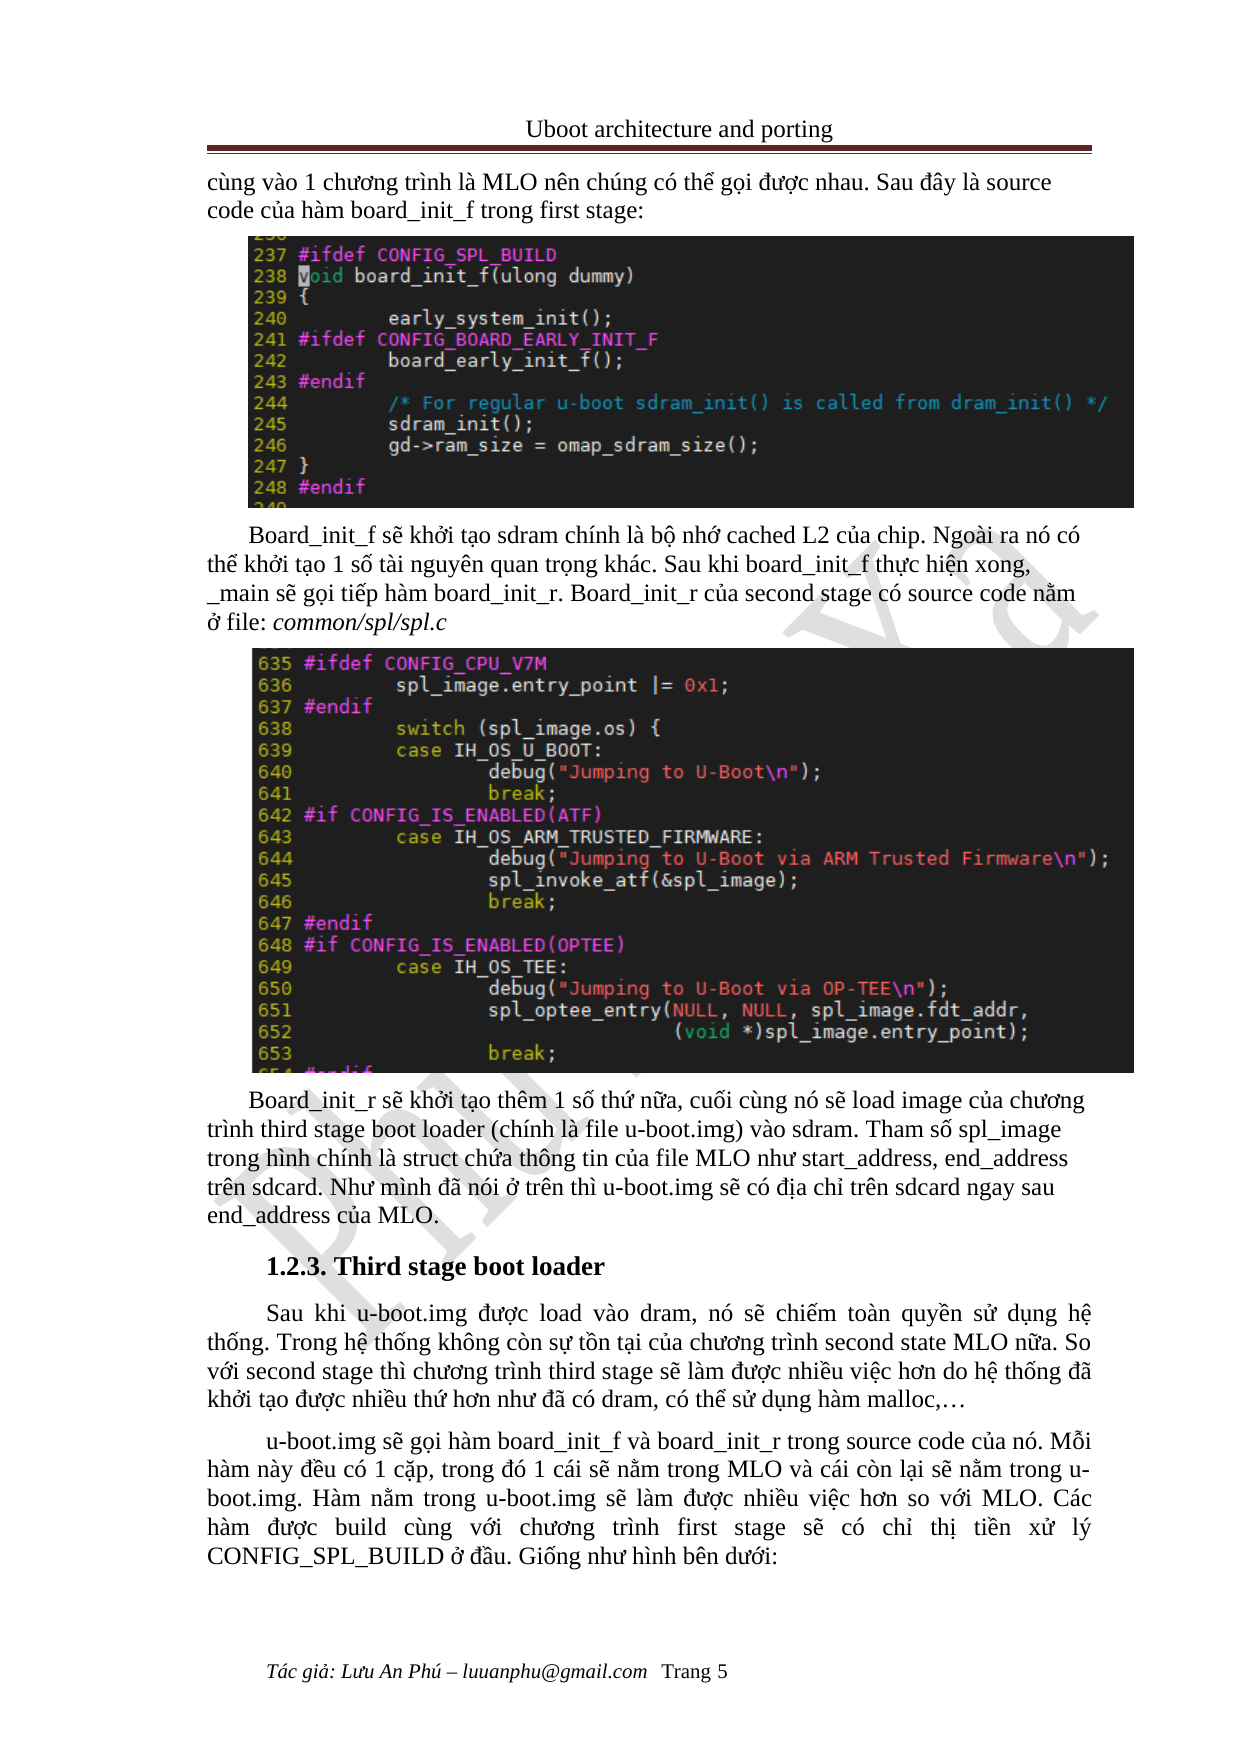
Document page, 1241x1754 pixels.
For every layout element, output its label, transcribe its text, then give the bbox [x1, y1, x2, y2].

text Sau khi u-boot.img được load vào dram, nó sẽ chiếm toàn quyền sử dụng hệ thống. Trong hệ thống không còn sự tồn tại của chương trình second state MLO nữa. So với second stage thì chương trình third stage sẽ làm được nhiều việc hơn do hệ thống đã khởi tạo được nhiều thứ hơn như đã có dram, có thể sử dụng hàm malloc,… [207, 1298, 1092, 1413]
text Board_init_r sẽ khởi tạo thêm 1 số thứ nữa, cuối cùng nó sẽ load image của chương trình third stage boot loader (chính là file u-boot.img) vào sdram. Tham số spl_image trong hình chính là struct chứa thông tin của file MLO như start_address, end_address trên sdcard. Như mình đã nói ở trên thì u-boot.img sẽ có địa chỉ trên sdcard ngay sau end_address của MLO. [207, 1085, 1092, 1229]
subtitle Third stage boot loader [207, 1250, 1092, 1281]
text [207, 167, 1092, 224]
text u-boot.img sẽ gọi hàm board_init_f và board_init_r trong source code của nó. Mỗi hàm này đều có 1 cặp, trong đó 1 cái sẽ nằm trong MLO và cái còn lại sẽ nằm trong u-boot.img. Hàm nằm trong u-boot.img sẽ làm được nhiều việc hơn so với MLO. Các hàm được build cùng với chương trình first stage sẽ có chỉ thị tiền xử lý CONFIG_SPL_BUILD ở đầu. Giống như hình bên dưới: [207, 1426, 1092, 1569]
picture [248, 236, 1134, 508]
picture [248, 648, 1134, 1073]
text Board_init_f sẽ khởi tạo sdram chính là bộ nhớ cached L2 của chip. Ngoài ra nó có thể khởi tạo 1 số tài nguyên quan trọng khác. Sau khi board_init_f thực hiện xong, _main sẽ gọi tiếp hàm board_init_r. Board_init_r của second stage có source code nằm ở file: common/spl/spl.c [207, 521, 1092, 636]
